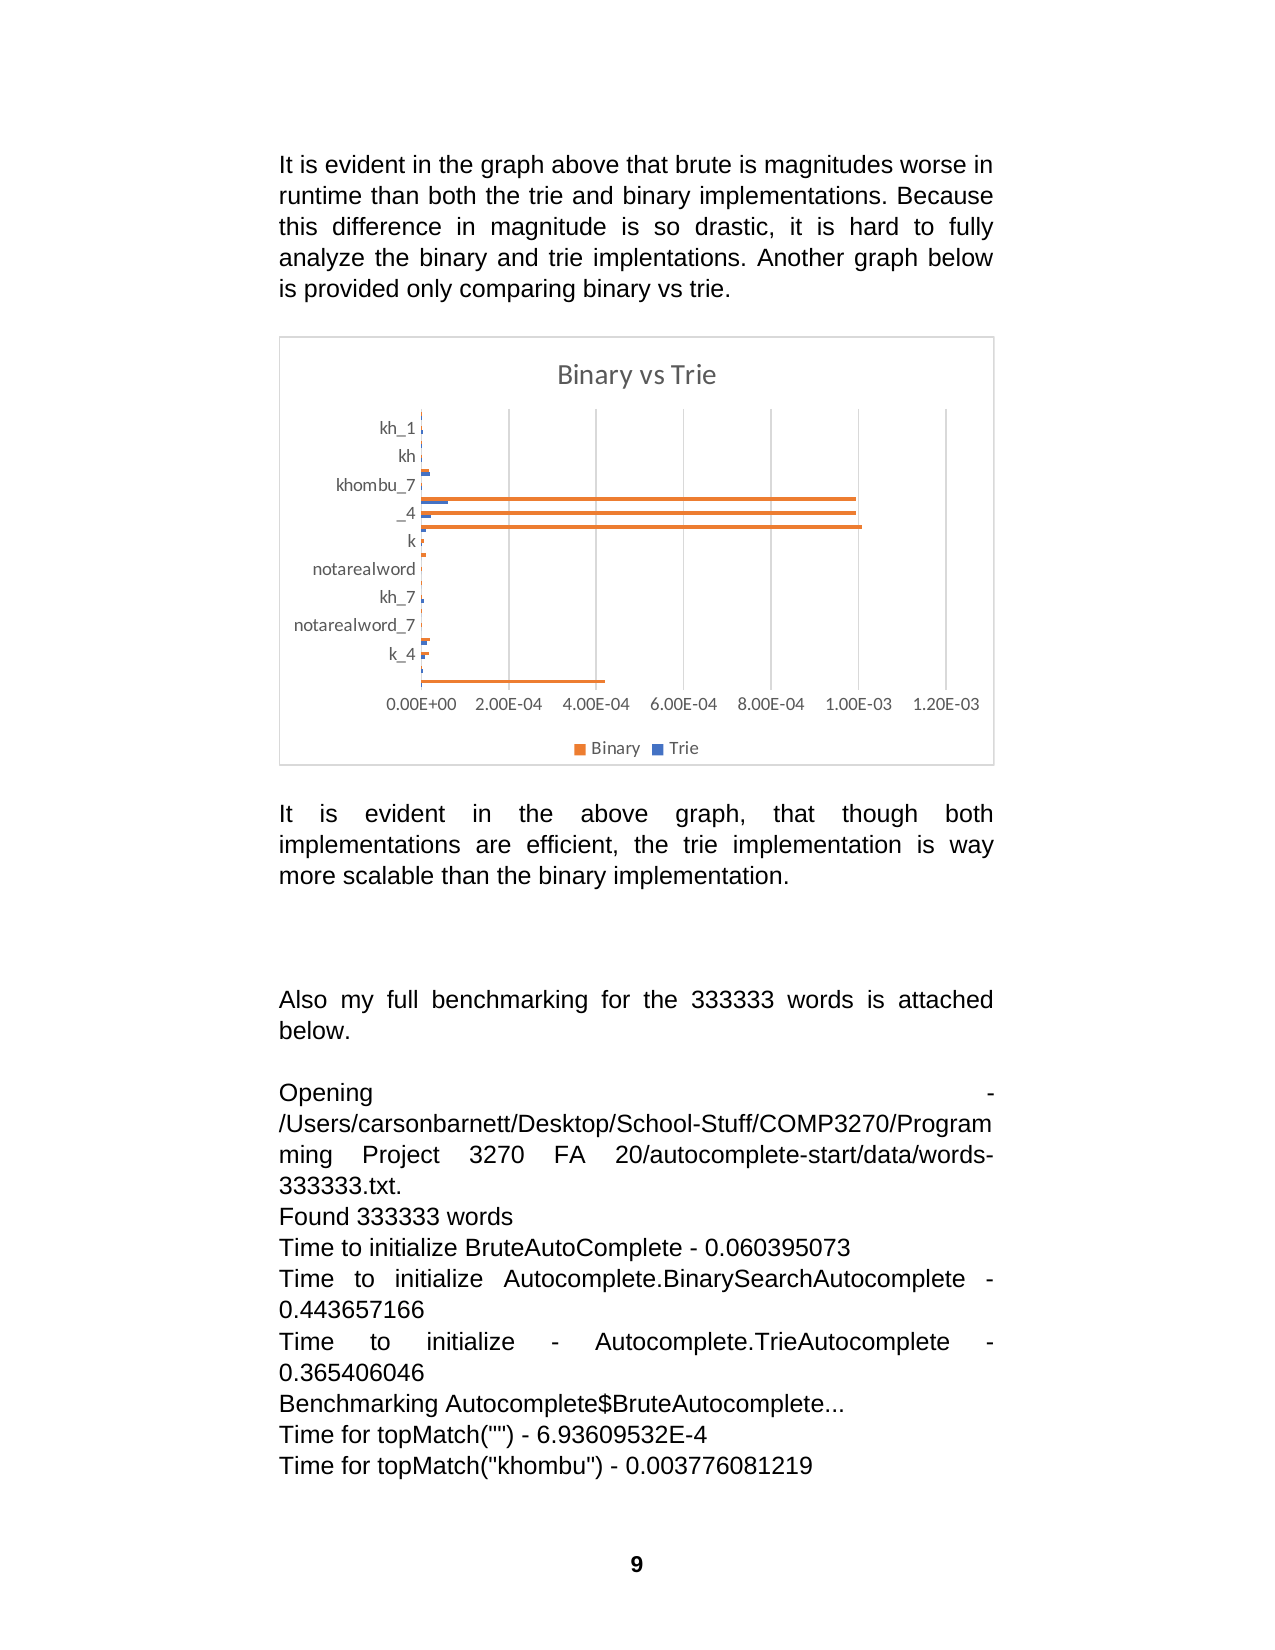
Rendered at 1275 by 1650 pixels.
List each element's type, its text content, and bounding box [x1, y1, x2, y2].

text It is evident in the above graph, that though both implementations are efficient, the trie implementation is way more scalable than the binary implementation. [279, 799, 995, 890]
text Time for topMatch("") - 6.93609532E-4 [279, 1420, 995, 1448]
text Time for topMatch("khombu") - 0.003776081219 [279, 1451, 995, 1479]
text Benchmarking Autocomplete$BruteAutocomplete... [279, 1389, 995, 1417]
text Time to initialize - Autocomplete.TrieAutocomplete - 0.365406046 [279, 1327, 995, 1386]
text Time to initialize Autocomplete.BinarySearchAutocomplete - 0.443657166 [279, 1264, 995, 1324]
text It is evident in the graph above that brute is magnitudes worse in runtime than both the trie and binary implementations. Because this difference in magnitude is so drastic, it is hard to fully analyze the binary and trie implentations. Another graph below is provided only comparing binary vs trie. [279, 150, 995, 303]
text Also my full benchmarking for the 333333 words is attached below. [279, 985, 995, 1045]
text Found 333333 words [279, 1202, 995, 1231]
text Opening - /Users/carsonbarnett/Desktop/School-Stuff/COMP3270/Programming Project 3270 FA 20/autocomplete-start/data/words-333333.txt. [279, 1078, 995, 1200]
text Time to initialize BruteAutoComplete - 0.060395073 [279, 1233, 995, 1262]
